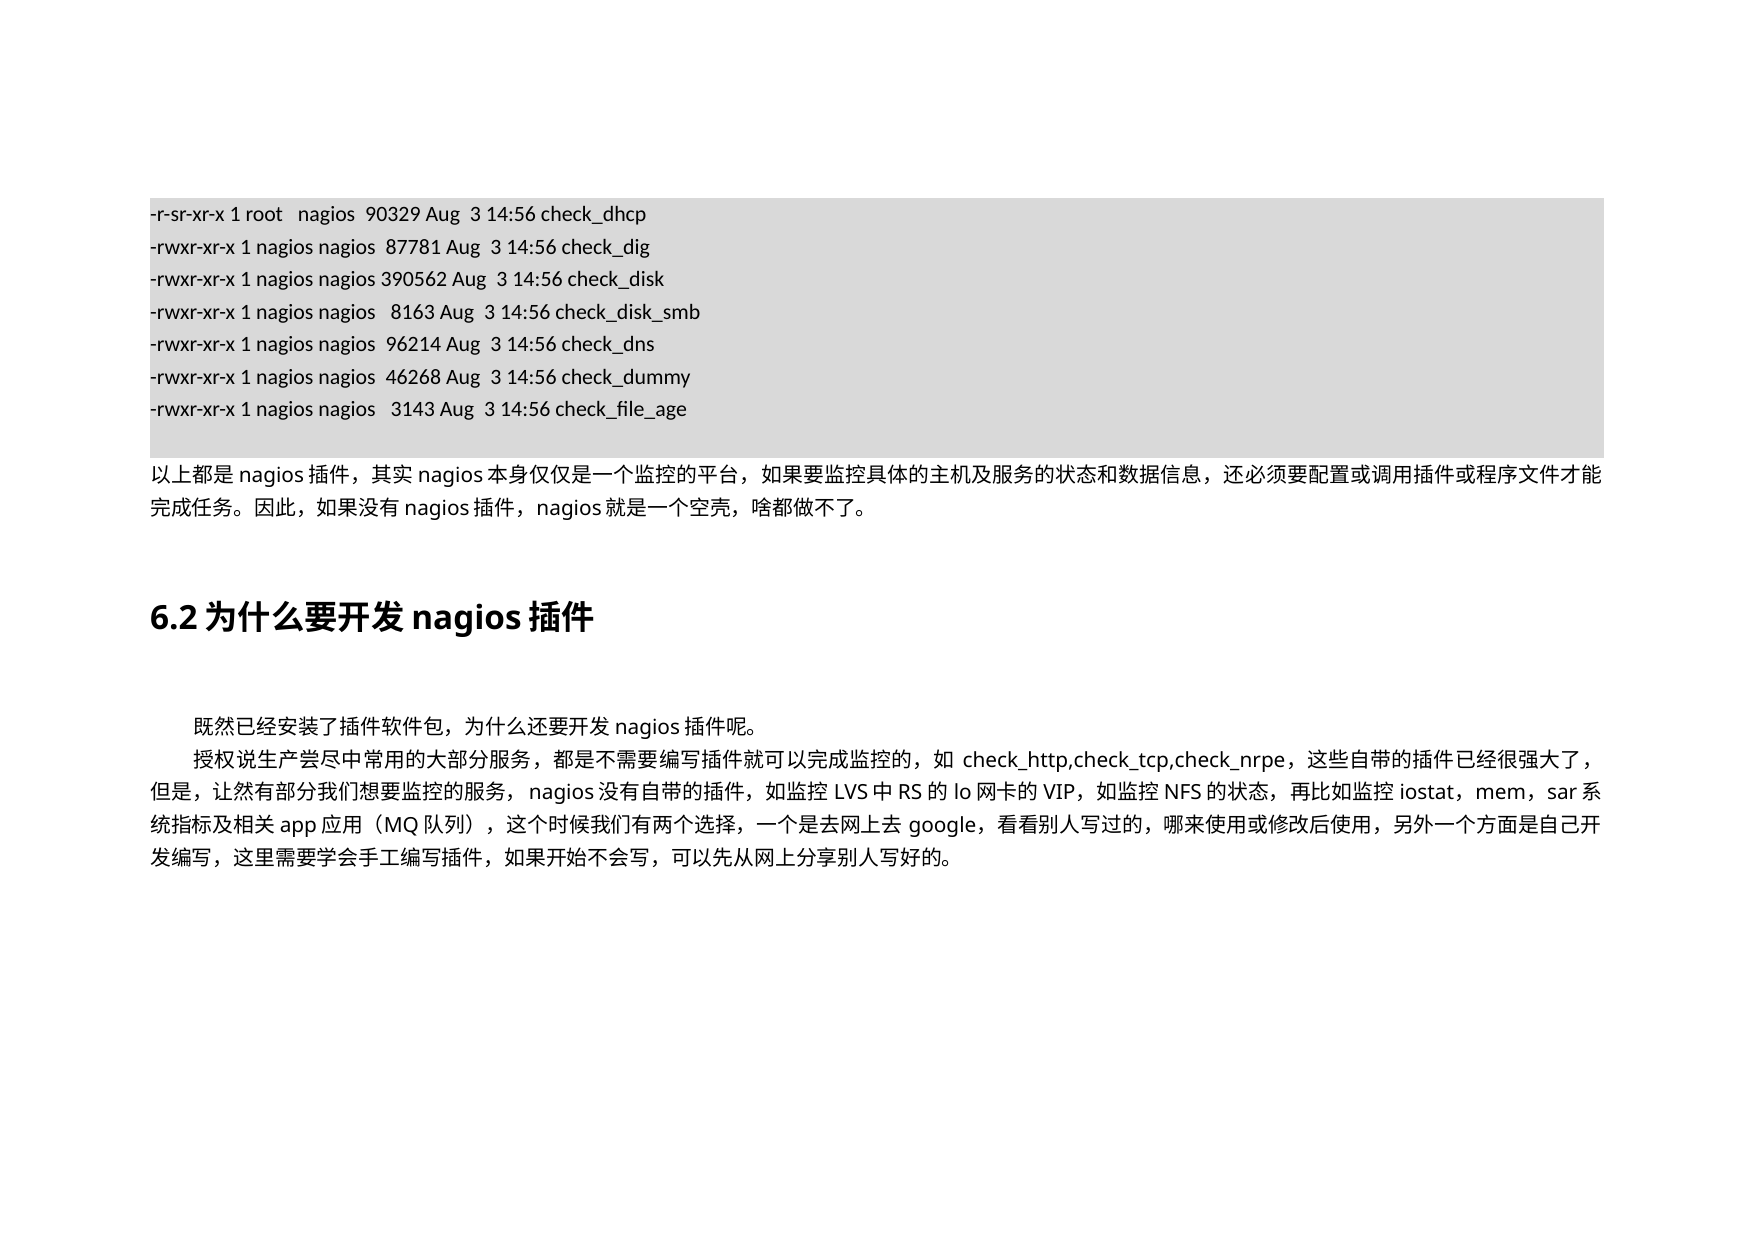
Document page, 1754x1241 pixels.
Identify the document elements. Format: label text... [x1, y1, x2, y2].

subtitle 6.2为什么要开发nagios插件 [150, 582, 1604, 647]
text 既然已经安装了插件软件包，为什么还要开发nagios插件呢。 [150, 709, 1604, 742]
text -rwxr-xr-x 1 nagios nagios 46268 Aug 3 14:56 check_dummy [150, 360, 1604, 393]
text -r-sr-xr-x 1 root nagios 90329 Aug 3 14:56 check_dhcp [150, 198, 1604, 230]
text -rwxr-xr-x 1 nagios nagios 96214 Aug 3 14:56 check_dns [150, 328, 1604, 360]
text -rwxr-xr-x 1 nagios nagios 87781 Aug 3 14:56 check_dig [150, 230, 1604, 263]
text -rwxr-xr-x 1 nagios nagios 3143 Aug 3 14:56 check_file_age [150, 393, 1604, 425]
text -rwxr-xr-x 1 nagios nagios 390562 Aug 3 14:56 check_disk [150, 263, 1604, 295]
text 以上都是nagios插件，其实nagios本身仅仅是一个监控的平台，如果要监控具体的主机及服务的状态和数据信息，还必须要配置或调用插件或程序文件才能完成任务。因此，如果没有nagios插件，nagios就是一个空壳，啥都做不了。 [150, 458, 1604, 523]
text 授权说生产尝尽中常用的大部分服务，都是不需要编写插件就可以完成监控的，如check_http,check_tcp,check_nrpe，这些自带的插件已经很强大了，但是，让然有部分我们想要监控的服务，nagios没有自带的插件，如监控LVS中RS 的 lo网卡的VIP，如监控NFS的状态，再比如监控iostat，mem，sar系统指标及相关app应用（MQ队列），这个时候我们有两个选择，一个是去网上去google，看看别人写过的，哪来使用或修改后使用，另外一个方面是自己开发编写，这里需要学会手工编写插件，如果开始不会写，可以先从网上分享别人写好的。 [150, 742, 1604, 872]
text -rwxr-xr-x 1 nagios nagios 8163 Aug 3 14:56 check_disk_smb [150, 295, 1604, 328]
